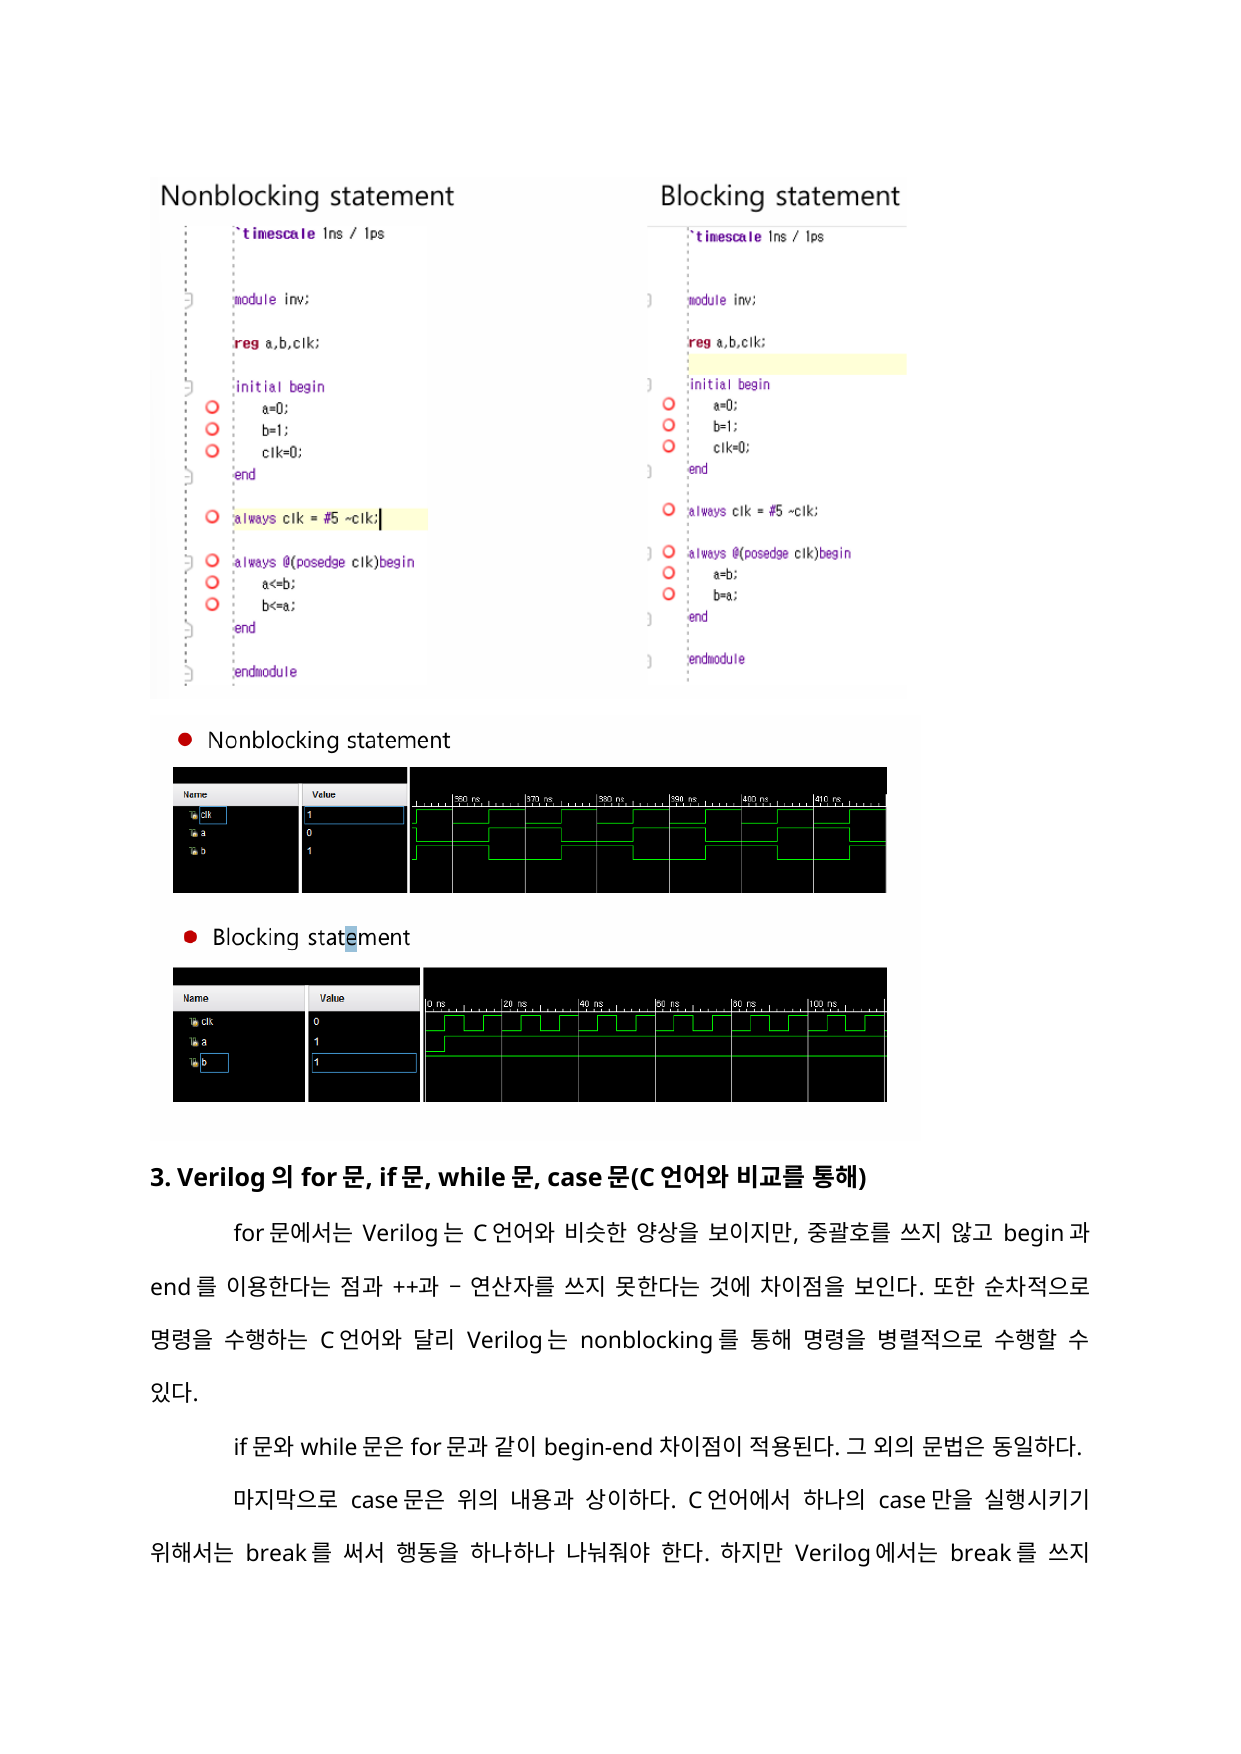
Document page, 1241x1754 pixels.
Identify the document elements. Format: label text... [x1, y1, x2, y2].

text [150, 1482, 1090, 1568]
text 3. Verilog의 for문, if문, while문, case문(C언어와 비교를 통해) [150, 1157, 1090, 1194]
picture [150, 177, 907, 699]
text if문와 while문은 for문과 같이 begin-end 차이점이 적용된다. 그 외의 문법은 동일하다. [150, 1428, 1090, 1462]
text for문에서는 Verilog는 C언어와 비슷한 양상을 보이지만, 중괄호를 쓰지 않고 begin과 end를 이용한다는 점과 ++과 – 연산자를 쓰지 못한다는 것에 차이점을 보인다. 또한 순차적으로 명령을 수행하는 C언어와 달리 Verilog는 nonblocking를 통해 명령을 병렬적으로 수행할 수 있다. [150, 1215, 1090, 1408]
picture [150, 715, 922, 1141]
